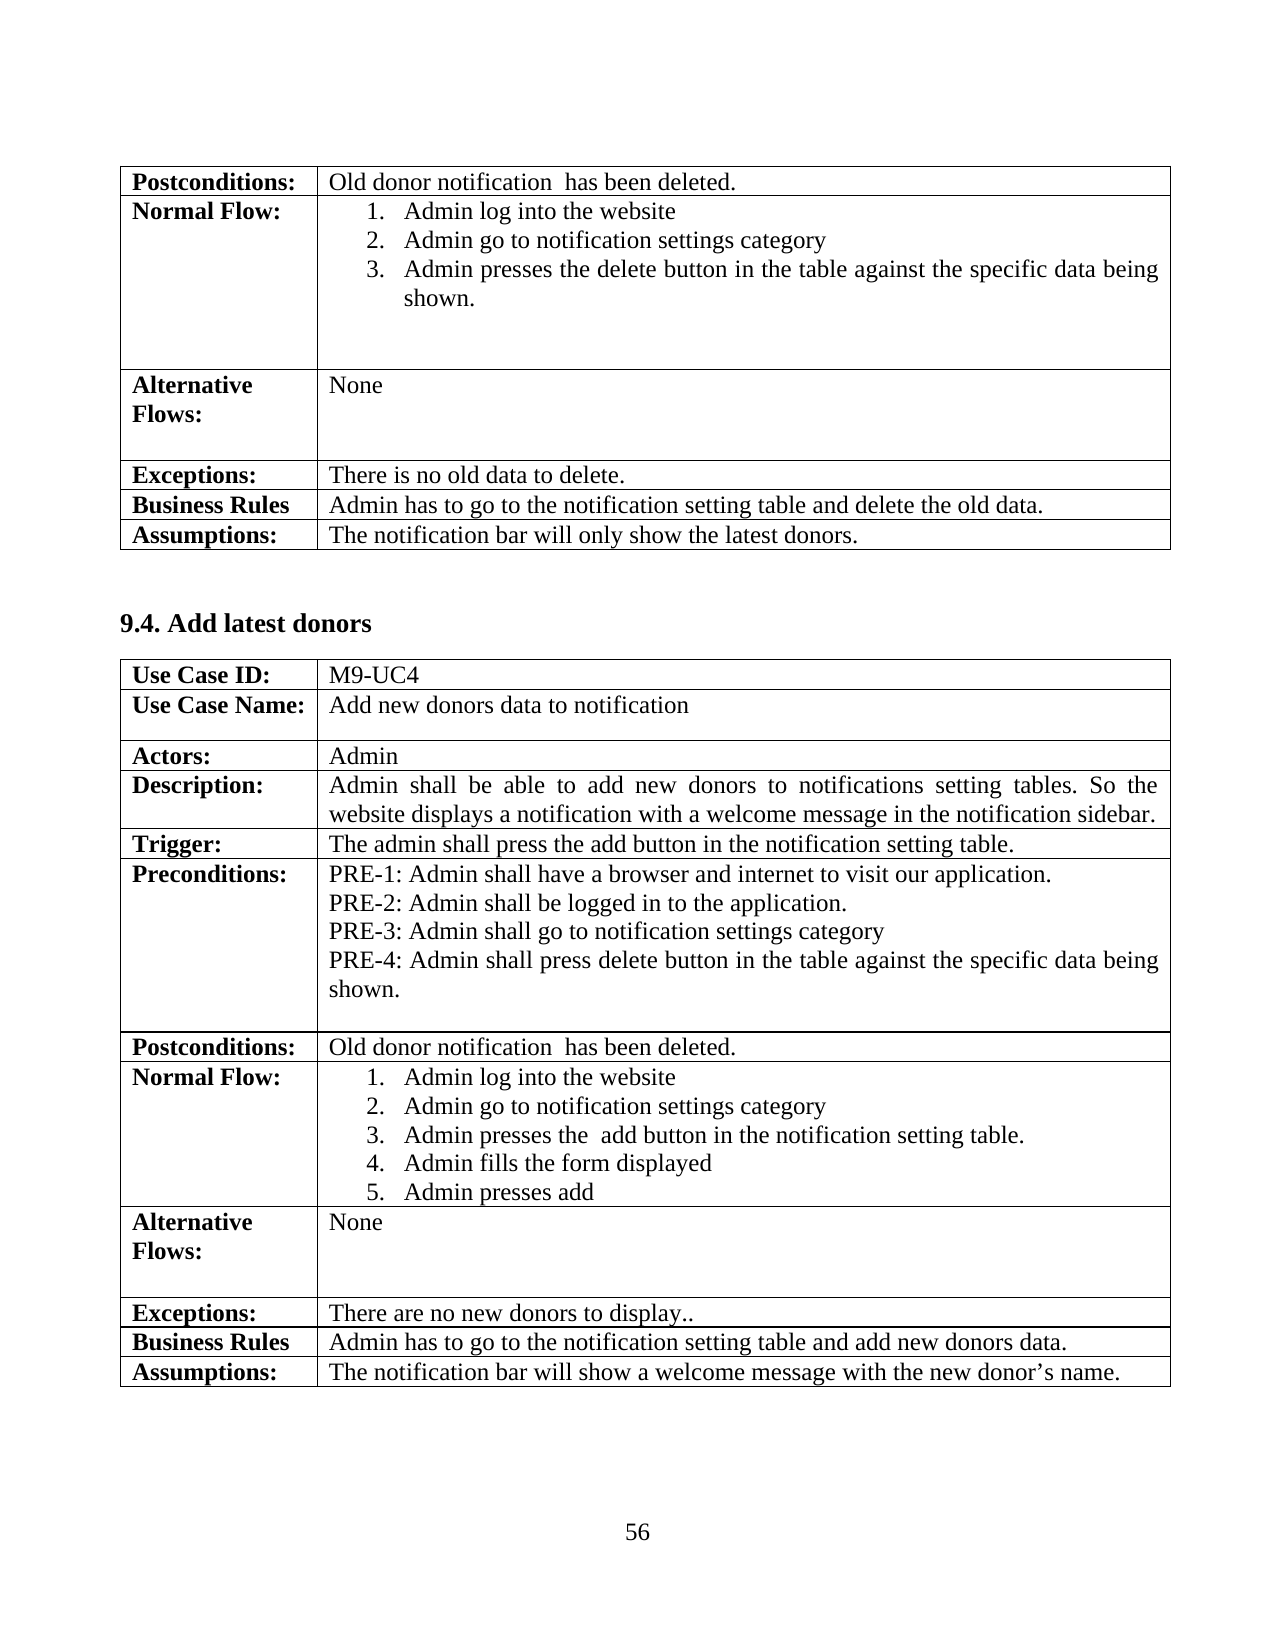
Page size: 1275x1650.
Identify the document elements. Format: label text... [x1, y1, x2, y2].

table_cell Admin log into the website Admin go to notification settings category Admin presses the add button in the notification setting table. Admin fills the form displayed Admin presses add [318, 1062, 1170, 1206]
table_cell Normal Flow: [121, 1062, 317, 1206]
table_cell Business Rules [121, 1328, 317, 1356]
table_cell Trigger: [121, 829, 317, 858]
table_cell There are no new donors to display.. [318, 1298, 1170, 1326]
table_cell Alternative Flows: [121, 1207, 317, 1297]
table_cell Preconditions: [121, 859, 317, 1031]
table_cell Admin log into the website Admin go to notification settings category Admin presses the delete button in the table against the specific data being shown. [318, 196, 1170, 369]
table_cell Exceptions: [121, 1298, 317, 1326]
table_cell Normal Flow: [121, 196, 317, 369]
table_cell The notification bar will only show the latest donors. [318, 520, 1170, 549]
table_header Use Case ID: [121, 660, 317, 689]
table_header M9-UC4 [318, 660, 1170, 689]
table_cell Assumptions: [121, 1357, 317, 1386]
table_cell Business Rules [121, 490, 317, 519]
table_cell Admin has to go to the notification setting table and add new donors data. [318, 1328, 1170, 1356]
table_cell The admin shall press the add button in the notification setting table. [318, 829, 1170, 858]
table_cell Old donor notification has been deleted. [318, 1033, 1170, 1061]
table_cell Description: [121, 771, 317, 828]
table_cell Admin [318, 741, 1170, 769]
table_cell Use Case Name: [121, 690, 317, 740]
table_cell PRE-1: Admin shall have a browser and internet to visit our application. PRE-2: Admin shall be logged in to the application. PRE-3: Admin shall go to notification settings category PRE-4: Admin shall press delete button in the table against the specific data being shown. [318, 859, 1170, 1031]
table_cell Admin shall be able to add new donors to notifications setting tables. So the website displays a notification with a welcome message in the notification sidebar. [318, 771, 1170, 828]
table_cell Admin has to go to the notification setting table and delete the old data. [318, 490, 1170, 519]
table_cell Assumptions: [121, 520, 317, 549]
table_cell Exceptions: [121, 461, 317, 489]
table_cell None [318, 370, 1170, 459]
table_cell None [318, 1207, 1170, 1297]
table_cell Old donor notification has been deleted. [318, 167, 1170, 195]
table_cell There is no old data to delete. [318, 461, 1170, 489]
table_cell Alternative Flows: [121, 370, 317, 459]
table_cell Postconditions: [121, 167, 317, 195]
table_cell Actors: [121, 741, 317, 769]
table_cell Postconditions: [121, 1033, 317, 1061]
table_cell Add new donors data to notification [318, 690, 1170, 740]
table_cell The notification bar will show a welcome message with the new donor’s name. [318, 1357, 1170, 1386]
text 9.4. Add latest donors [120, 607, 1155, 638]
